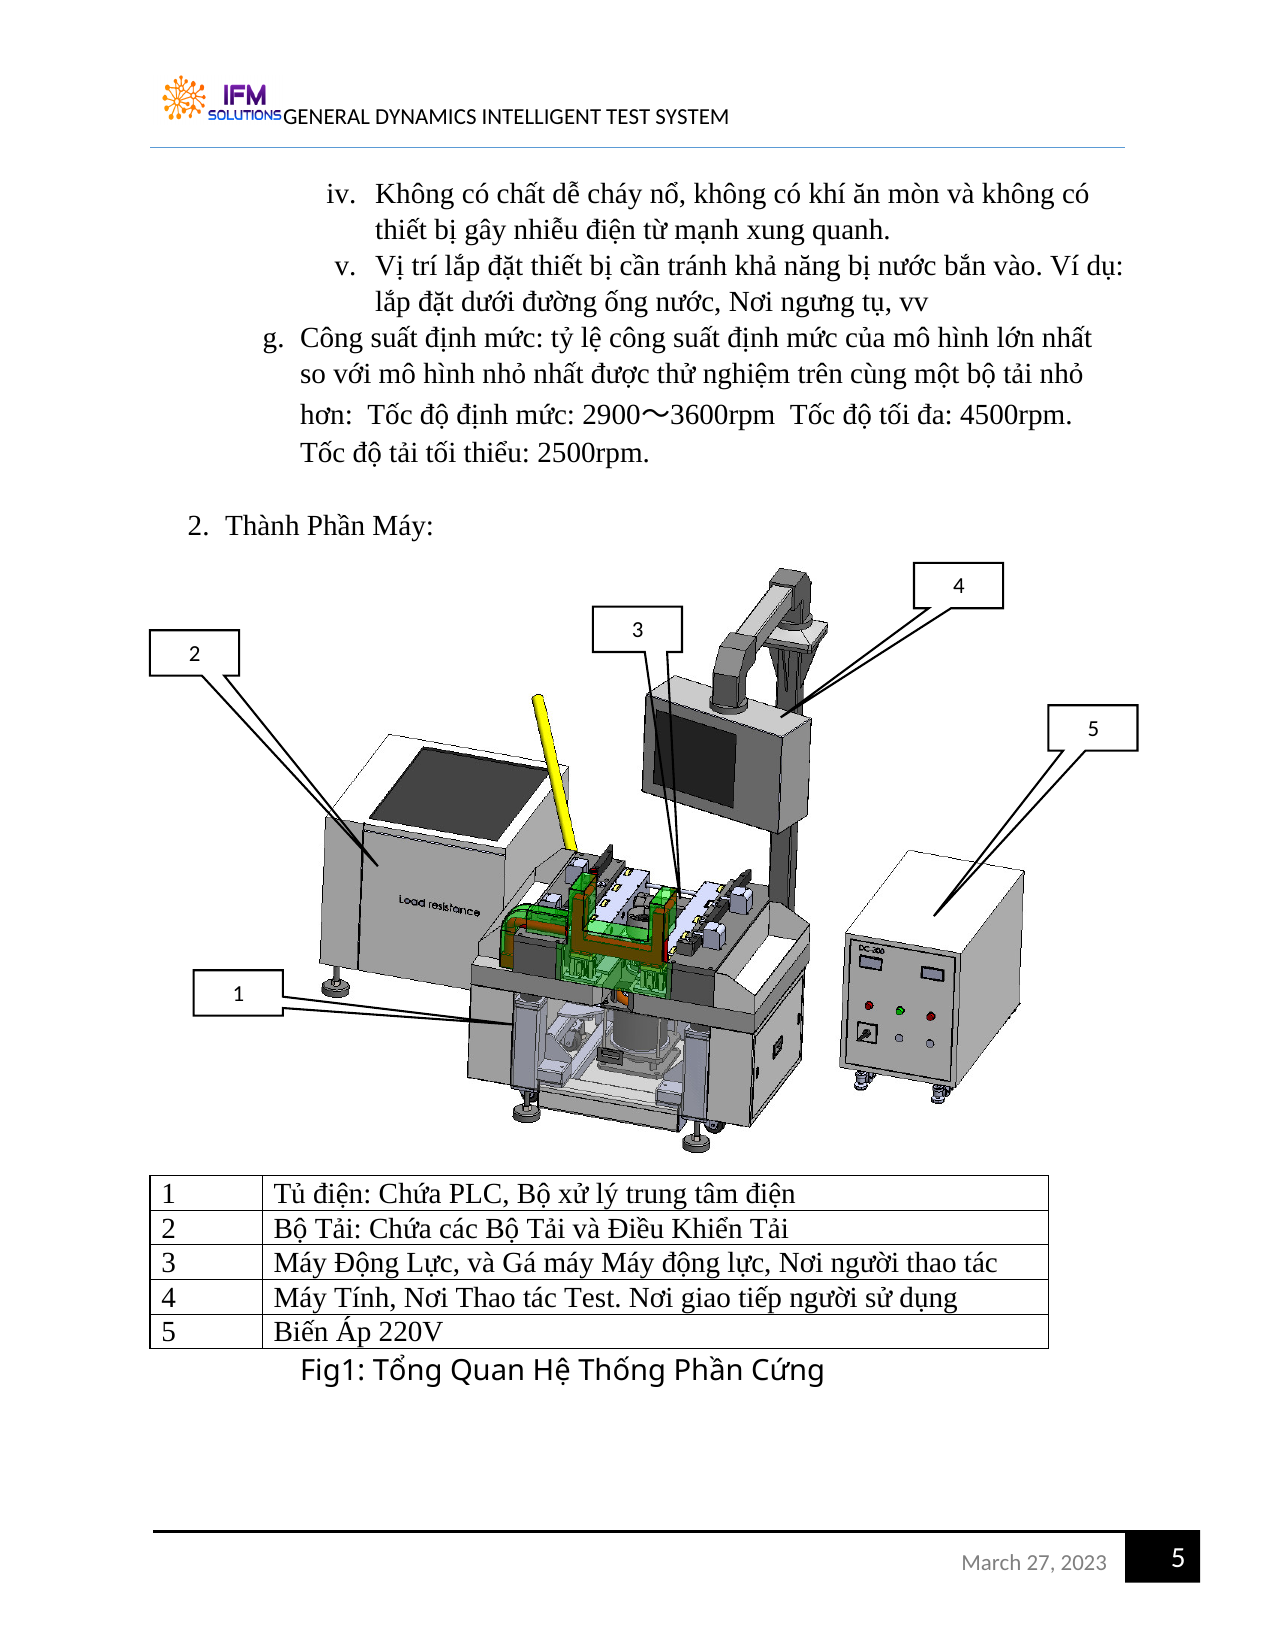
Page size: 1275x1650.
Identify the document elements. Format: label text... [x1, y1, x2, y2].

table_header Tủ điện: Chứa PLC, Bộ xử lý trung tâm điện [263, 1176, 1048, 1210]
picture [150, 75, 283, 125]
table_cell Bộ Tải: Chứa các Bộ Tải và Điều Khiển Tải [263, 1211, 1048, 1244]
list Vị trí lắp đặt thiết bị cần tránh khả năng bị nước bắn vào. Ví dụ: lắp đặt dưới đường ống nước, Nơi ngưng tụ, vv [356, 248, 1125, 318]
table_cell 4 [151, 1280, 262, 1313]
list Thành Phần Máy: [187, 508, 1125, 541]
table_cell 3 [151, 1245, 262, 1279]
table_cell Máy Tính, Nơi Thao tác Test. Nơi giao tiếp người sử dụng [263, 1280, 1048, 1313]
picture [965, 794, 1032, 879]
picture [300, 773, 340, 822]
table_cell 2 [151, 1211, 262, 1244]
picture [300, 1000, 434, 1017]
list Công suất định mức: tỷ lệ công suất định mức của mô hình lớn nhất so với mô hình nhỏ nhất được thử nghiệm trên cùng một bộ tải nhỏ hơn: Tốc độ định mức: 2900～3600rpm Tốc độ tối đa: 4500rpm. Tốc độ tải tối thiểu: 2500rpm. [262, 321, 1125, 469]
list Không có chất dễ cháy nổ, không có khí ăn mòn và không có thiết bị gây nhiễu điện từ mạnh xung quanh. [356, 176, 1125, 246]
table_cell Máy Động Lực, và Gá máy Máy động lực, Nơi người thao tác [263, 1245, 1048, 1279]
table_cell Biến Áp 220V [263, 1315, 1048, 1348]
table_cell 5 [151, 1315, 262, 1348]
picture [300, 560, 1032, 1157]
text Fig1: Tổng Quan Hệ Thống Phần Cứng [225, 1349, 1125, 1389]
table_header 1 [151, 1176, 262, 1210]
